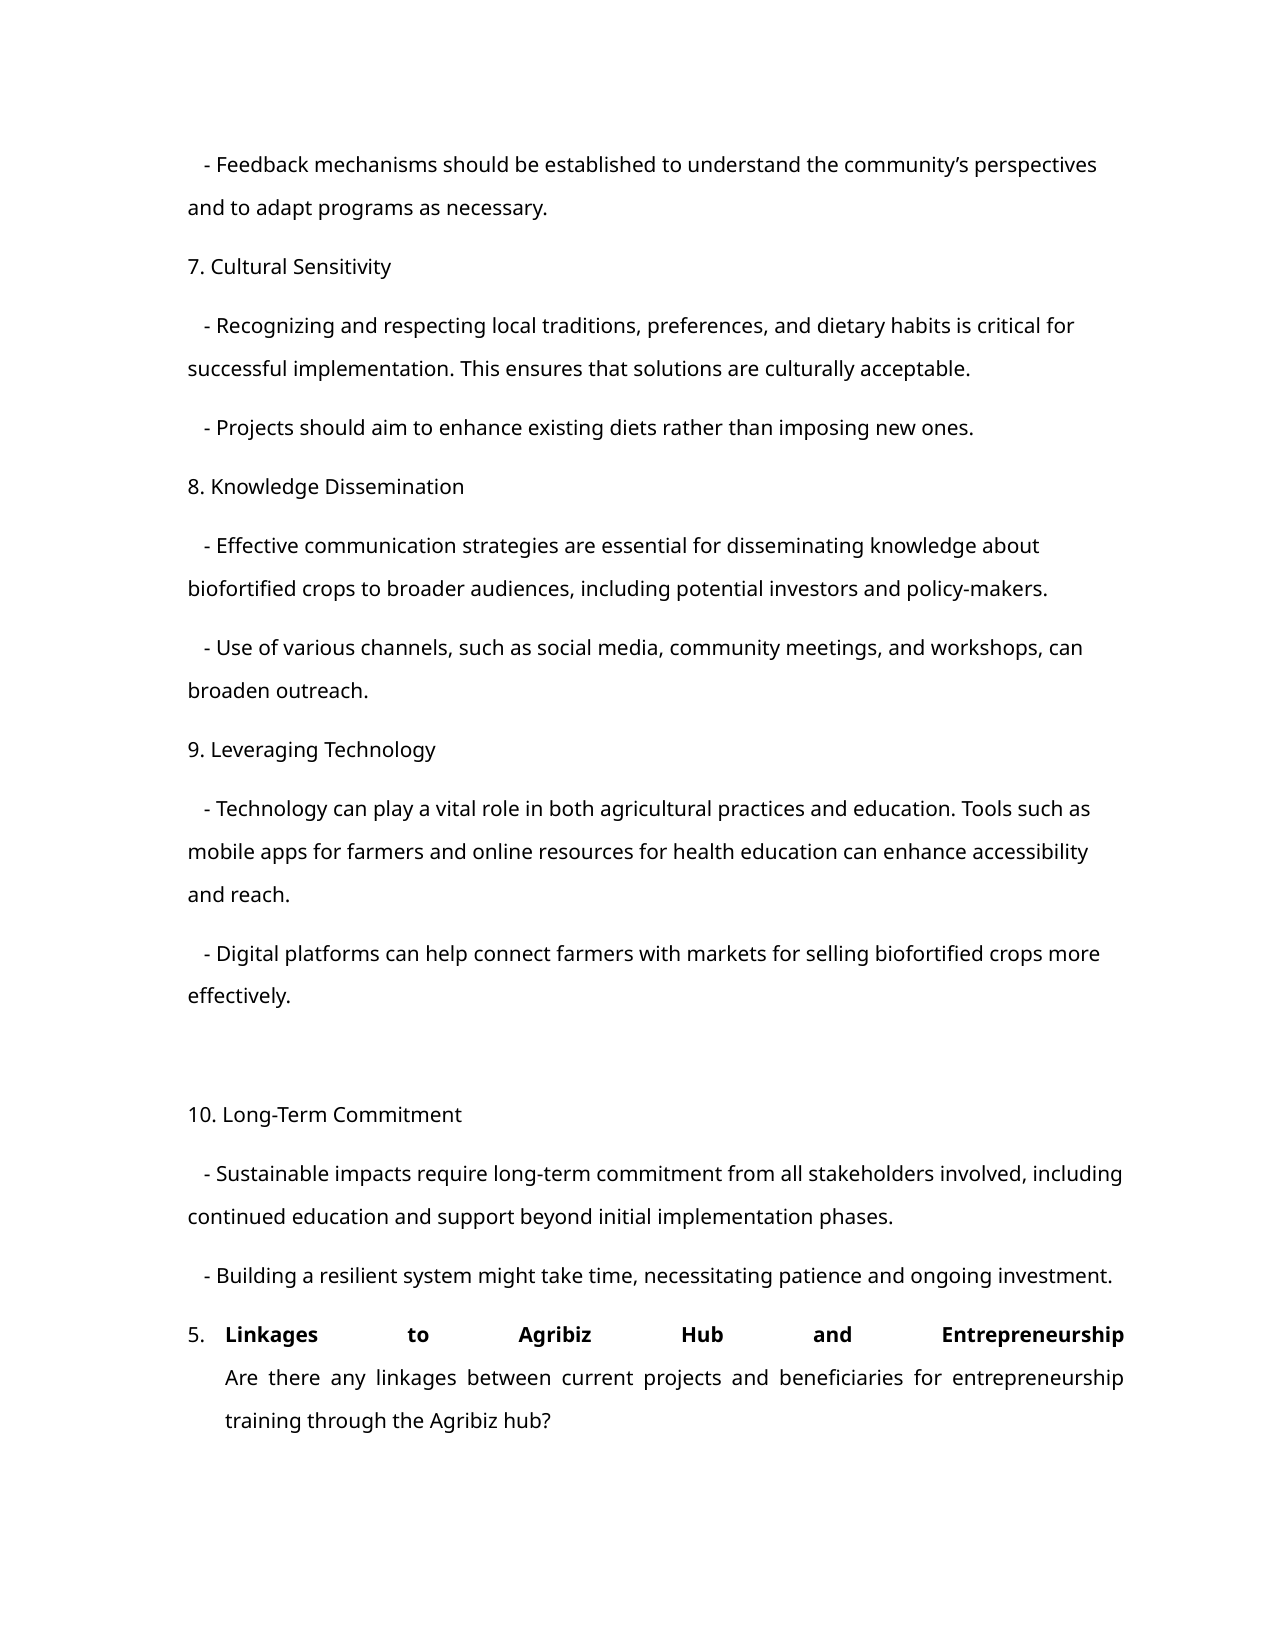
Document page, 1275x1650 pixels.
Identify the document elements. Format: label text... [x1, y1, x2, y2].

text - Recognizing and respecting local traditions, preferences, and dietary habits is critical for successful implementation. This ensures that solutions are culturally acceptable. [187, 311, 1125, 382]
text 8. Knowledge Dissemination [187, 472, 1125, 501]
text - Projects should aim to enhance existing diets rather than imposing new ones. [187, 413, 1125, 441]
text - Use of various channels, such as social media, community meetings, and workshops, can broaden outreach. [187, 633, 1125, 704]
text - Technology can play a vital role in both agricultural practices and education. Tools such as mobile apps for farmers and online resources for health education can enhance accessibility and reach. [187, 794, 1125, 908]
text - Building a resilient system might take time, necessitating patience and ongoing investment. [187, 1261, 1125, 1290]
text - Feedback mechanisms should be established to understand the community’s perspectives and to adapt programs as necessary. [187, 150, 1125, 221]
text - Effective communication strategies are essential for disseminating knowledge about biofortified crops to broader audiences, including potential investors and policy-makers. [187, 532, 1125, 603]
text 7. Cultural Sensitivity [187, 252, 1125, 280]
text 9. Leveraging Technology [187, 735, 1125, 764]
text - Digital platforms can help connect farmers with markets for selling biofortified crops more effectively. [187, 939, 1125, 1010]
text - Sustainable impacts require long-term commitment from all stakeholders involved, including continued education and support beyond initial implementation phases. [187, 1159, 1125, 1231]
list Linkages to Agribiz Hub and Entrepreneurship Are there any linkages between current projects and beneficiaries for entrepreneurship training through the Agribiz hub? [187, 1321, 1125, 1434]
text 10. Long-Term Commitment [187, 1100, 1125, 1129]
